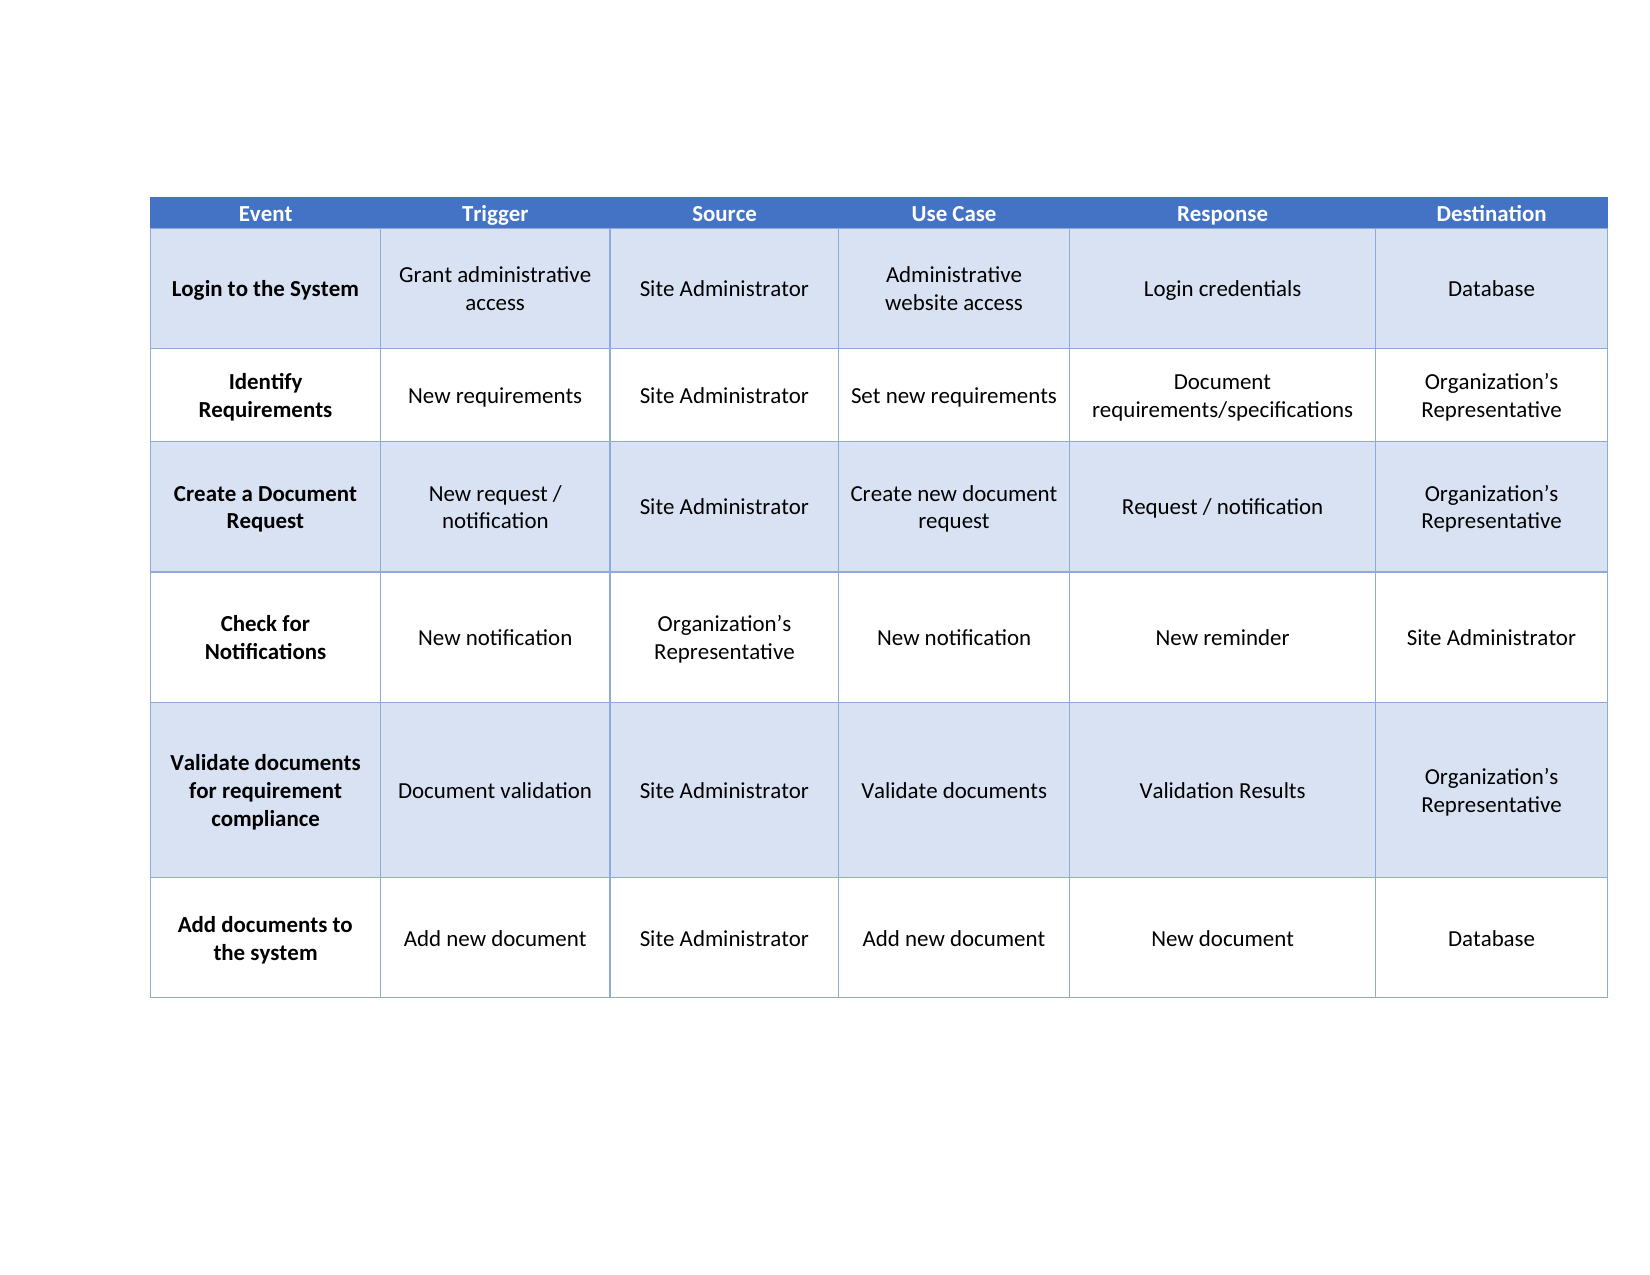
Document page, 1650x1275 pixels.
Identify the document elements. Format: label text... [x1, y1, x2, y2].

table_cell Administrative website access [839, 229, 1069, 348]
table_cell Document validation [381, 703, 609, 877]
table_cell Create new document request [839, 442, 1069, 571]
table_cell Create a Document Request [151, 442, 380, 571]
table_cell Grant administrative access [381, 229, 609, 348]
table_header Source [611, 198, 838, 228]
table_cell Organization’s Representative [1376, 703, 1607, 877]
table_cell Check for Notifications [151, 573, 380, 702]
table_cell Site Administrator [611, 442, 838, 571]
table_cell Validation Results [1070, 703, 1375, 877]
table_header Response [1070, 198, 1375, 228]
table_cell New reminder [1070, 573, 1375, 702]
table_cell Site Administrator [611, 878, 838, 997]
table_cell Add new document [839, 878, 1069, 997]
table_cell Login to the System [151, 229, 380, 348]
table_cell Document requirements/specifications [1070, 349, 1375, 441]
table_cell Site Administrator [611, 349, 838, 441]
table_cell New requirements [381, 349, 609, 441]
table_cell Add new document [381, 878, 609, 997]
table_cell New notification [839, 573, 1069, 702]
table_cell Login credentials [1070, 229, 1375, 348]
table_cell Validate documents [839, 703, 1069, 877]
table_cell Organization’s Representative [1376, 349, 1607, 441]
table_cell Database [1376, 229, 1607, 348]
table_cell Database [1376, 878, 1607, 997]
table_cell Identify Requirements [151, 349, 380, 441]
table_cell Add documents to the system [151, 878, 380, 997]
table_cell Organization’s Representative [611, 573, 838, 702]
table_cell Validate documents for requirement compliance [151, 703, 380, 877]
table_cell Request / notification [1070, 442, 1375, 571]
table_cell Organization’s Representative [1376, 442, 1607, 571]
table_header Use Case [839, 198, 1069, 228]
table_header Destination [1376, 198, 1607, 228]
table_cell Site Administrator [611, 229, 838, 348]
table_cell New notification [381, 573, 609, 702]
table_header Trigger [381, 198, 609, 228]
table_cell Set new requirements [839, 349, 1069, 441]
table_cell Site Administrator [611, 703, 838, 877]
table_cell New request / notification [381, 442, 609, 571]
table_cell Site Administrator [1376, 573, 1607, 702]
table_header Event [151, 198, 380, 228]
table_cell New document [1070, 878, 1375, 997]
